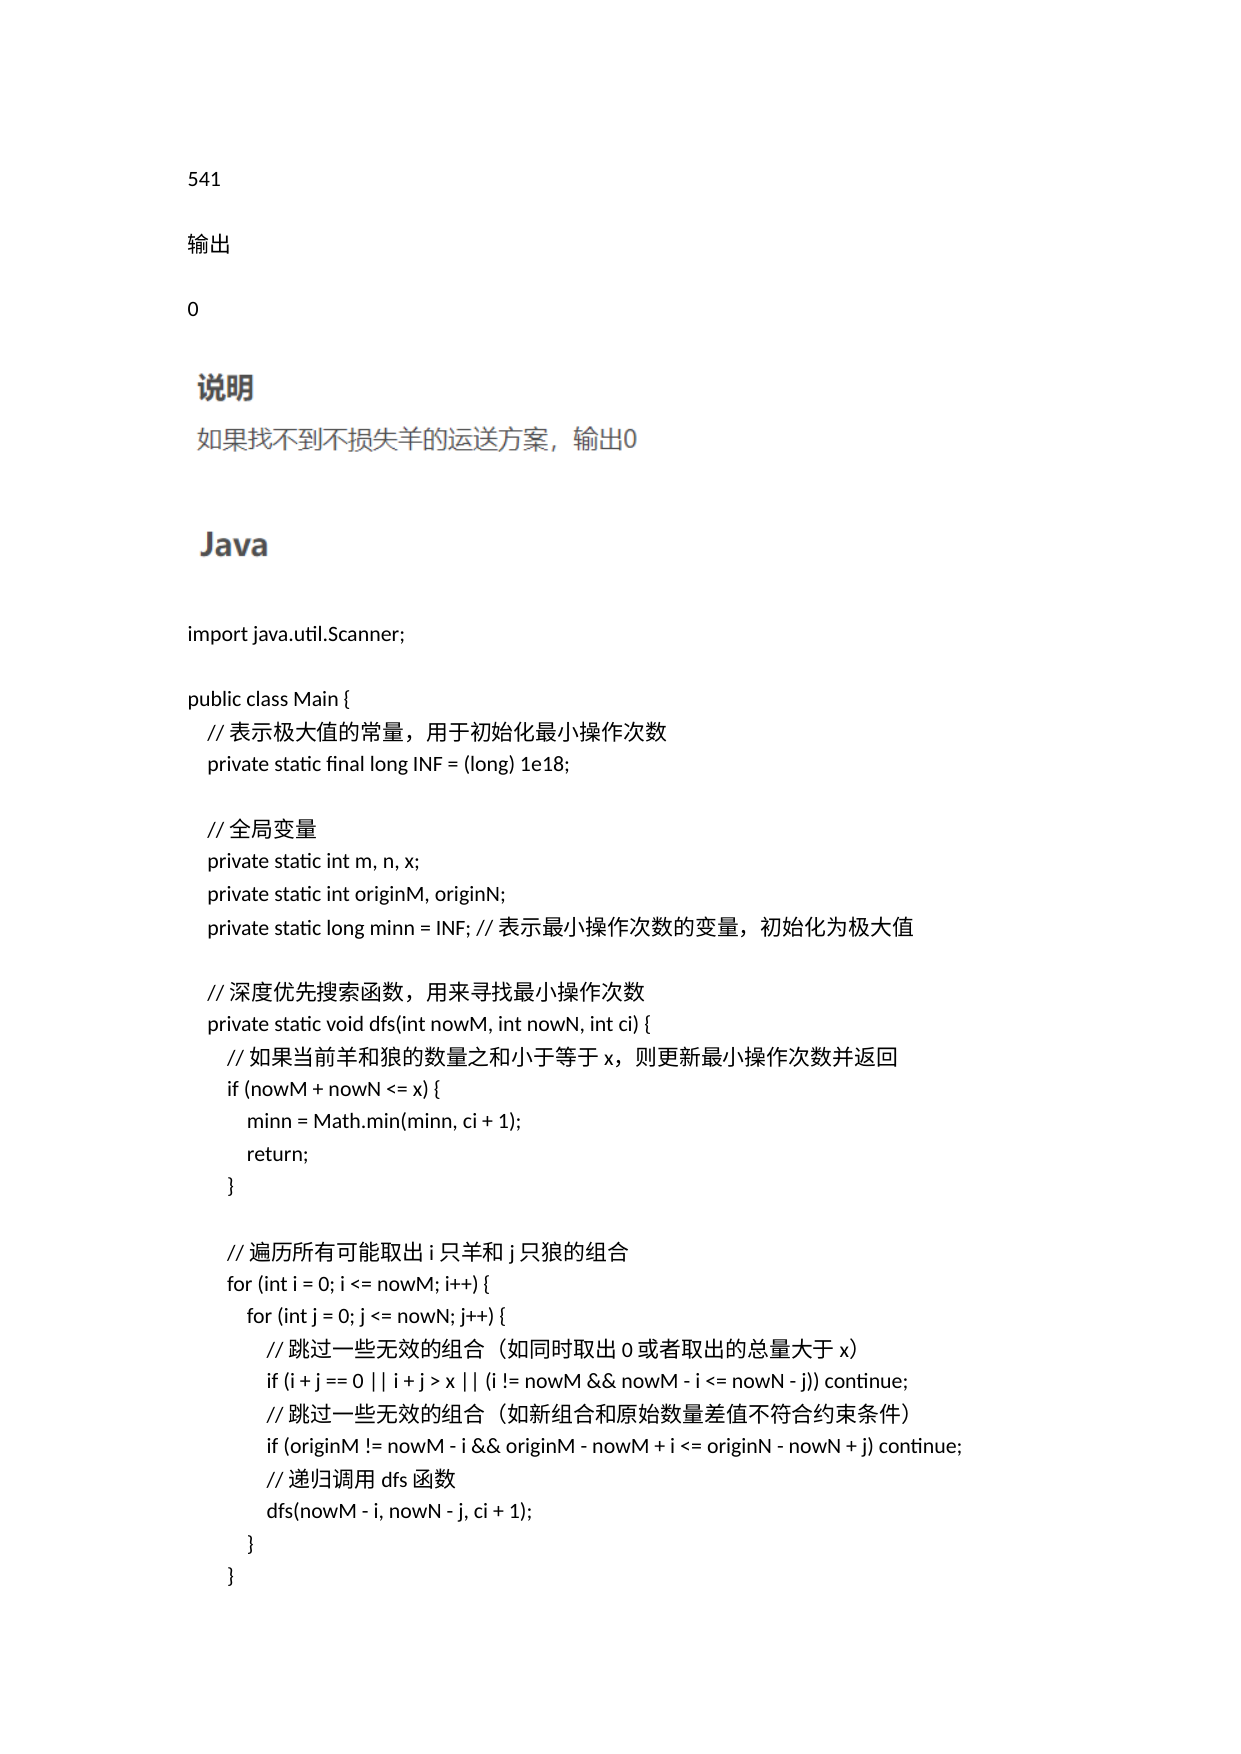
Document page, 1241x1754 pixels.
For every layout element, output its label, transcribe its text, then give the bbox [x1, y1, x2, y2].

text // 全局变量 [187, 812, 1053, 844]
text // 跳过一些无效的组合（如新组合和原始数量差值不符合约束条件） [187, 1397, 1053, 1429]
text // 表示极大值的常量，用于初始化最小操作次数 [187, 714, 1053, 747]
text 输出 [187, 227, 1053, 259]
text // 遍历所有可能取出 i 只羊和 j 只狼的组合 [187, 1234, 1053, 1267]
text private static long minn = INF; // 表示最小操作次数的变量，初始化为极大值 [187, 909, 1053, 942]
text // 递归调用 dfs 函数 [187, 1462, 1053, 1494]
text import java.util.Scanner; [187, 617, 1053, 649]
text if (i + j == 0 || i + j > x || (i != nowM && nowM - i <= nowN - j)) continue; [187, 1364, 1053, 1397]
text // 如果当前羊和狼的数量之和小于等于 x，则更新最小操作次数并返回 [187, 1039, 1053, 1072]
text return; [187, 1137, 1053, 1169]
text } [187, 1527, 1053, 1559]
text private static int m, n, x; [187, 844, 1053, 877]
text } [187, 1169, 1053, 1202]
text // 跳过一些无效的组合（如同时取出 0 或者取出的总量大于 x） [187, 1332, 1053, 1364]
text for (int j = 0; j <= nowN; j++) { [187, 1299, 1053, 1332]
text // 深度优先搜索函数，用来寻找最小操作次数 [187, 974, 1053, 1007]
text minn = Math.min(minn, ci + 1); [187, 1104, 1053, 1137]
text private static final long INF = (long) 1e18; [187, 747, 1053, 779]
text } [187, 1559, 1053, 1592]
text private static int originM, originN; [187, 877, 1053, 909]
text dfs(nowM - i, nowN - j, ci + 1); [187, 1494, 1053, 1527]
text 0 [187, 292, 1053, 324]
text public class Main { [187, 682, 1053, 714]
text private static void dfs(int nowM, int nowN, int ci) { [187, 1007, 1053, 1039]
text if (nowM + nowN <= x) { [187, 1072, 1053, 1104]
picture [187, 357, 722, 482]
text 541 [187, 162, 1053, 194]
text for (int i = 0; i <= nowM; i++) { [187, 1267, 1053, 1299]
text if (originM != nowM - i && originM - nowM + i <= originN - nowN + j) continue; [187, 1429, 1053, 1462]
picture [187, 519, 305, 569]
